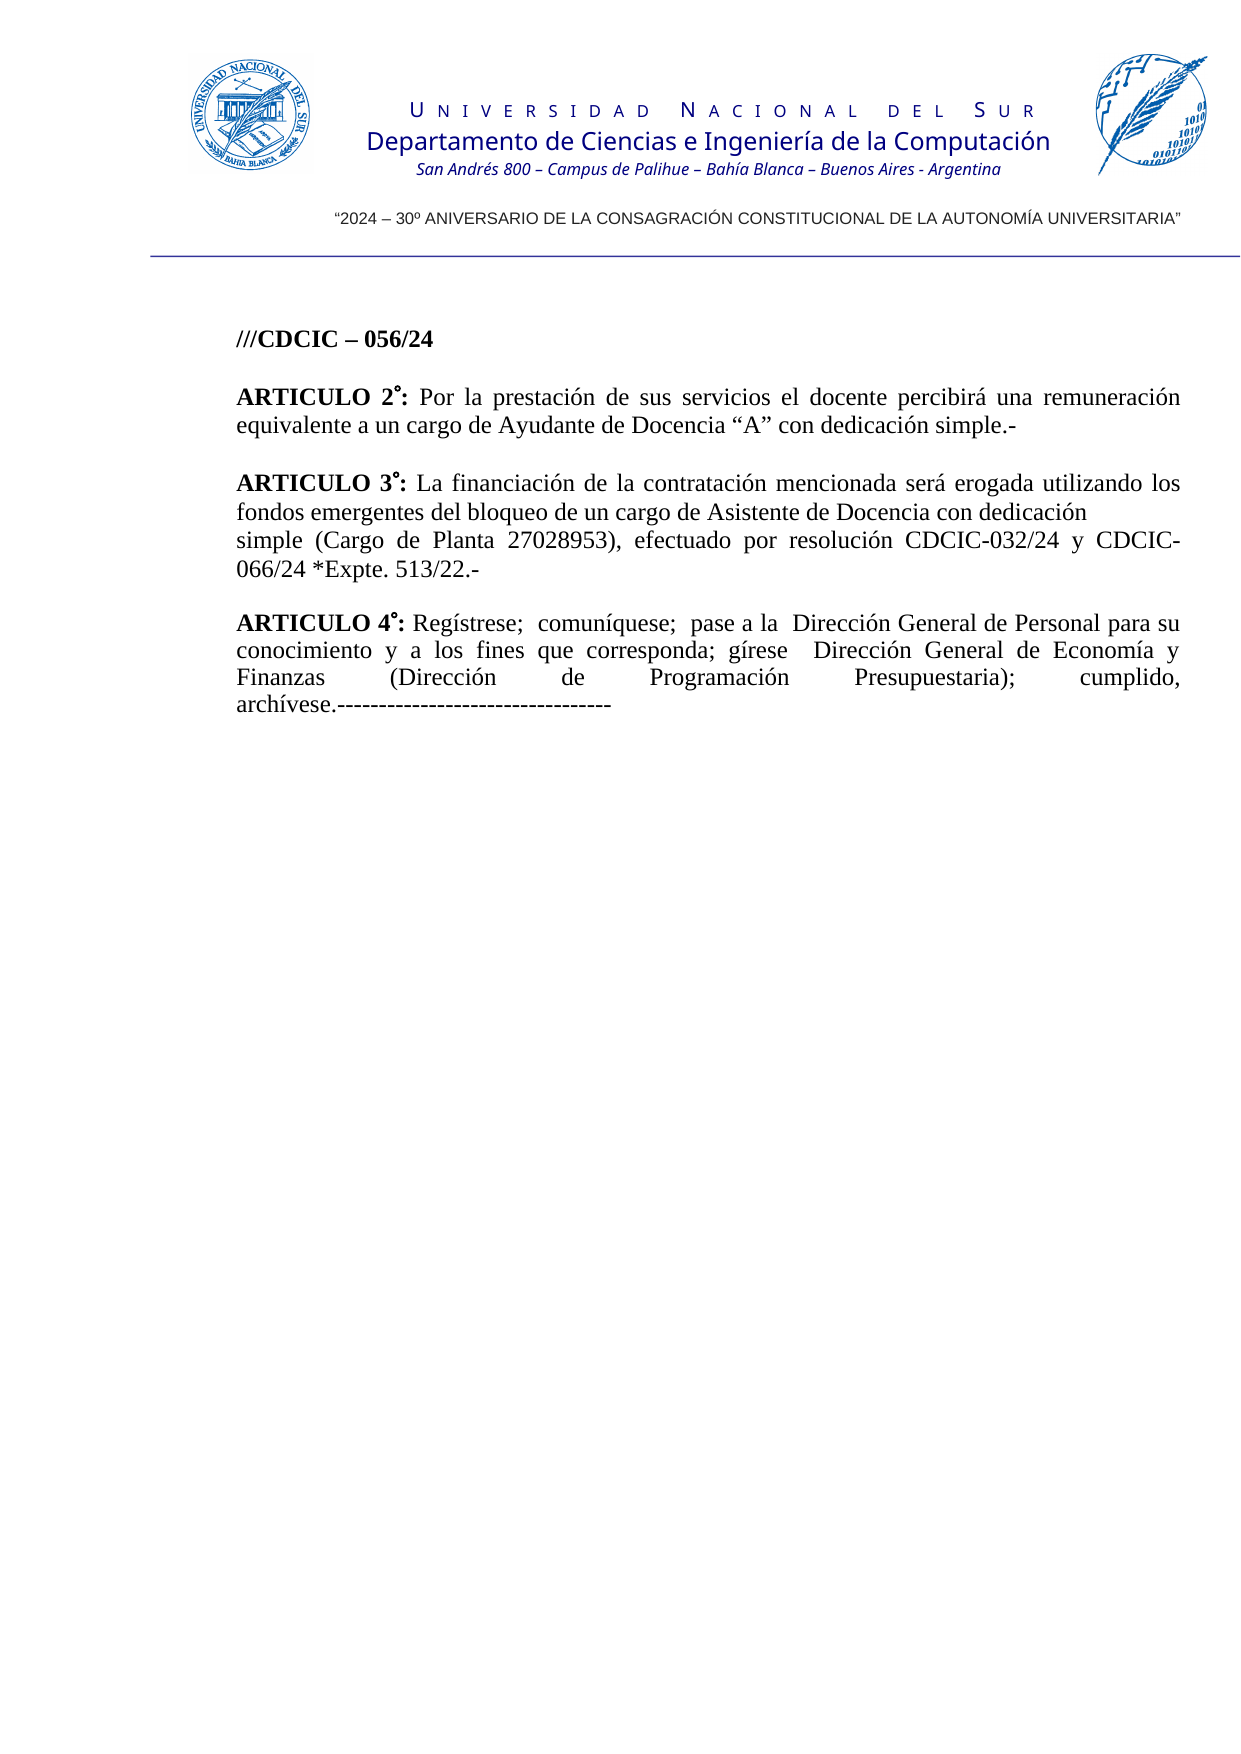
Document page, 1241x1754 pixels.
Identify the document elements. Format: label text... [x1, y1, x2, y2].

text ARTICULO 4: Regístrese; comuníquese; pase a la Dirección General de Personal para su conocimiento y a los fines que corresponda; gírese Dirección General de Economía y Finanzas (Dirección de Programación Presupuestaria); cumplido, archívese.--------------------------------- [236, 610, 1181, 718]
picture [187, 53, 315, 174]
text ARTICULO 2: Por la prestación de sus servicios el docente percibirá una remuneración equivalente a un cargo de Ayudante de Docencia “A” con dedicación simple.- [236, 382, 1181, 439]
text ARTICULO 3: La financiación de la contratación mencionada será erogada utilizando los fondos emergentes del bloqueo de un cargo de Asistente de Docencia con dedicación [236, 468, 1181, 525]
text simple (Cargo de Planta 27028953), efectuado por resolución CDCIC-032/24 y CDCIC-066/24 *Expte. 513/22.- [236, 525, 1181, 583]
text ///CDCIC – 056/24 [236, 324, 1181, 353]
picture [1095, 53, 1209, 176]
